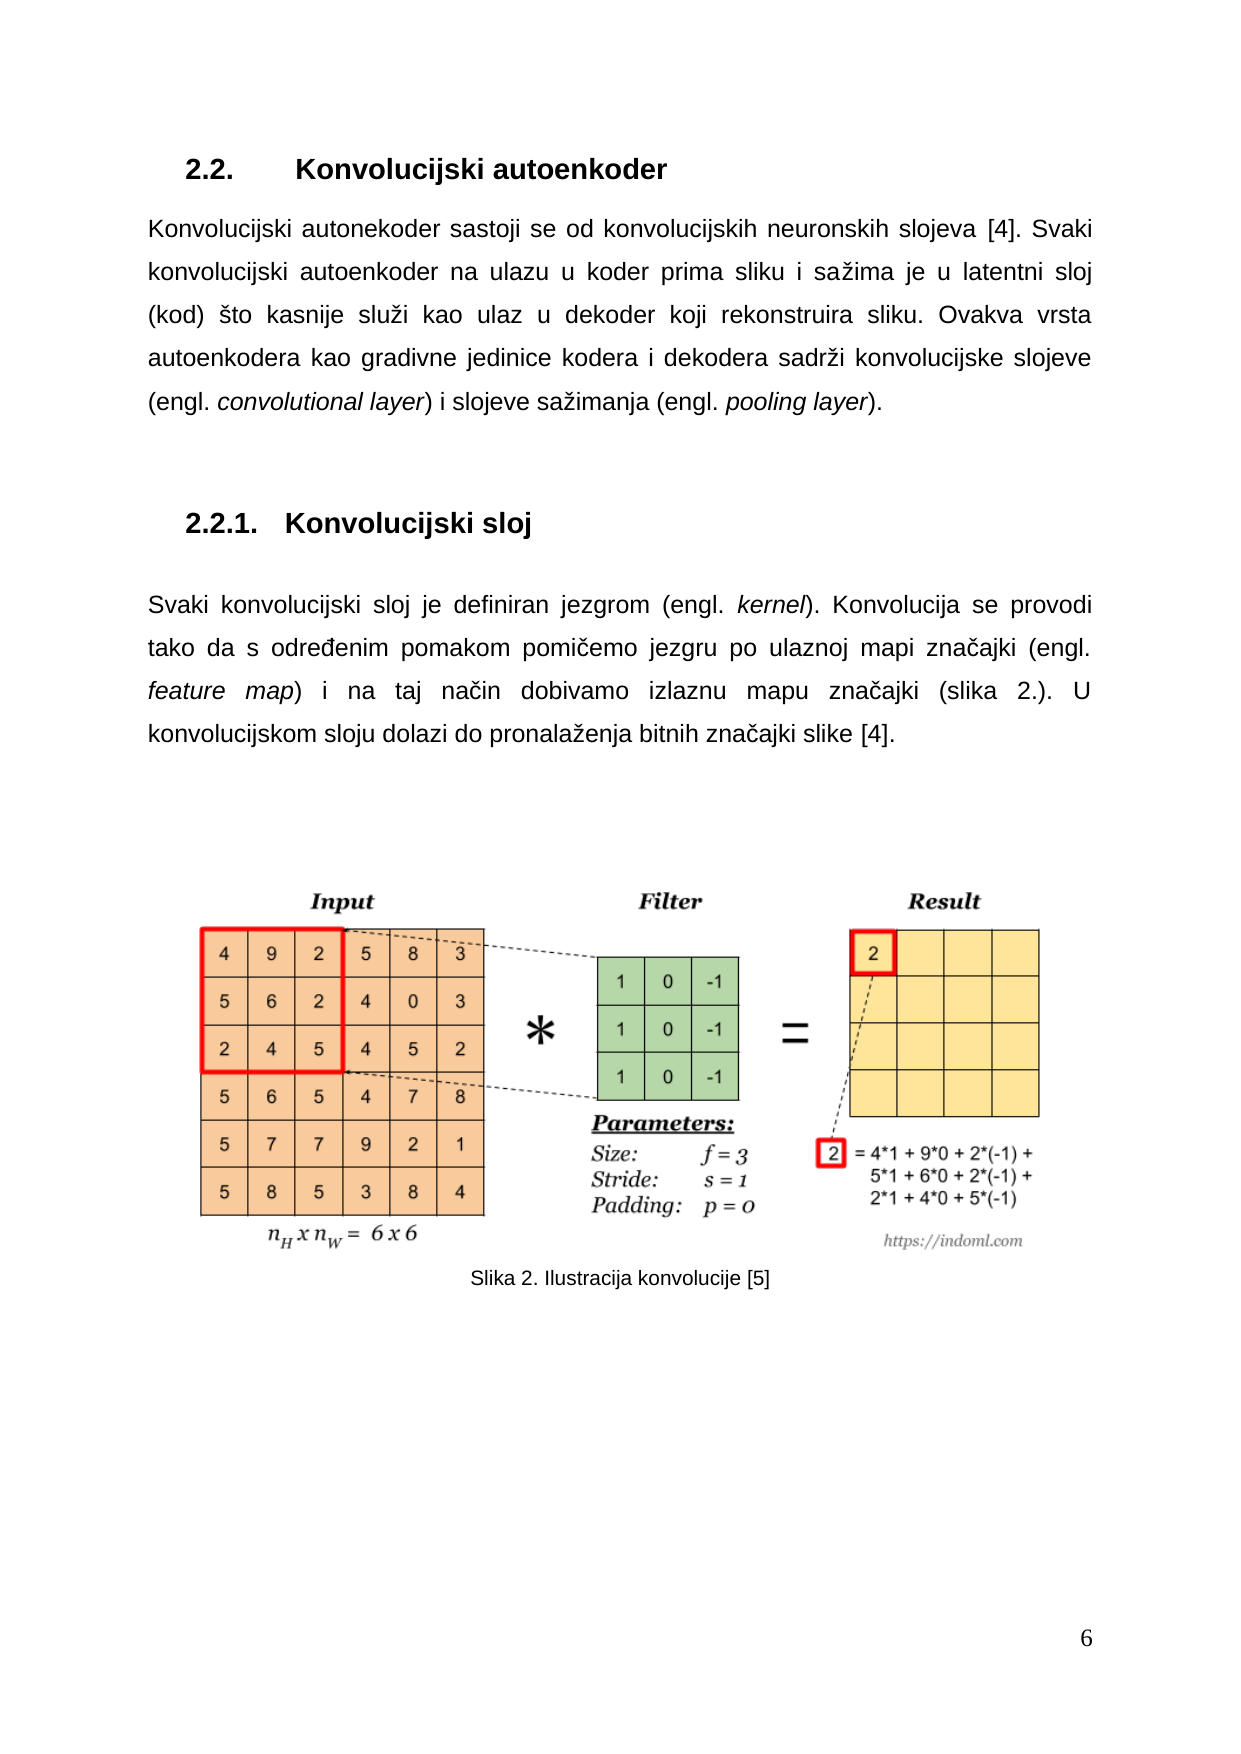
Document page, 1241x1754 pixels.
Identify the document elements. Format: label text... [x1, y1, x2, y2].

text Konvolucijski autonekoder sastoji se od konvolucijskih neuronskih slojeva . Svaki konvolucijski autoenkoder na ulazu u koder prima sliku i sažima je u latentni sloj (kod) što kasnije služi kao ulaz u dekoder koji rekonstruira sliku. Ovakva vrsta autoenkodera kao gradivne jedinice kodera i dekodera sadrži konvolucijske slojeve (engl. convolutional layer) i slojeve sažimanja (engl. pooling layer). [148, 214, 1093, 415]
text Svaki konvolucijski sloj je definiran jezgrom (engl. kernel). Konvolucija se provodi tako da s određenim pomakom pomičemo jezgru po ulaznoj mapi značajki (engl. feature map) i na taj način dobivamo izlaznu mapu značajki (slika 2.). U konvolucijskom sloju dolazi do pronalaženja bitnih značajki slike . [148, 589, 1093, 748]
picture [192, 891, 1049, 1251]
subtitle Konvolucijski sloj [185, 506, 1093, 539]
subtitle Konvolucijski autoenkoder [185, 152, 1093, 185]
text Slika 2. Ilustracija konvolucije [148, 1265, 1093, 1289]
